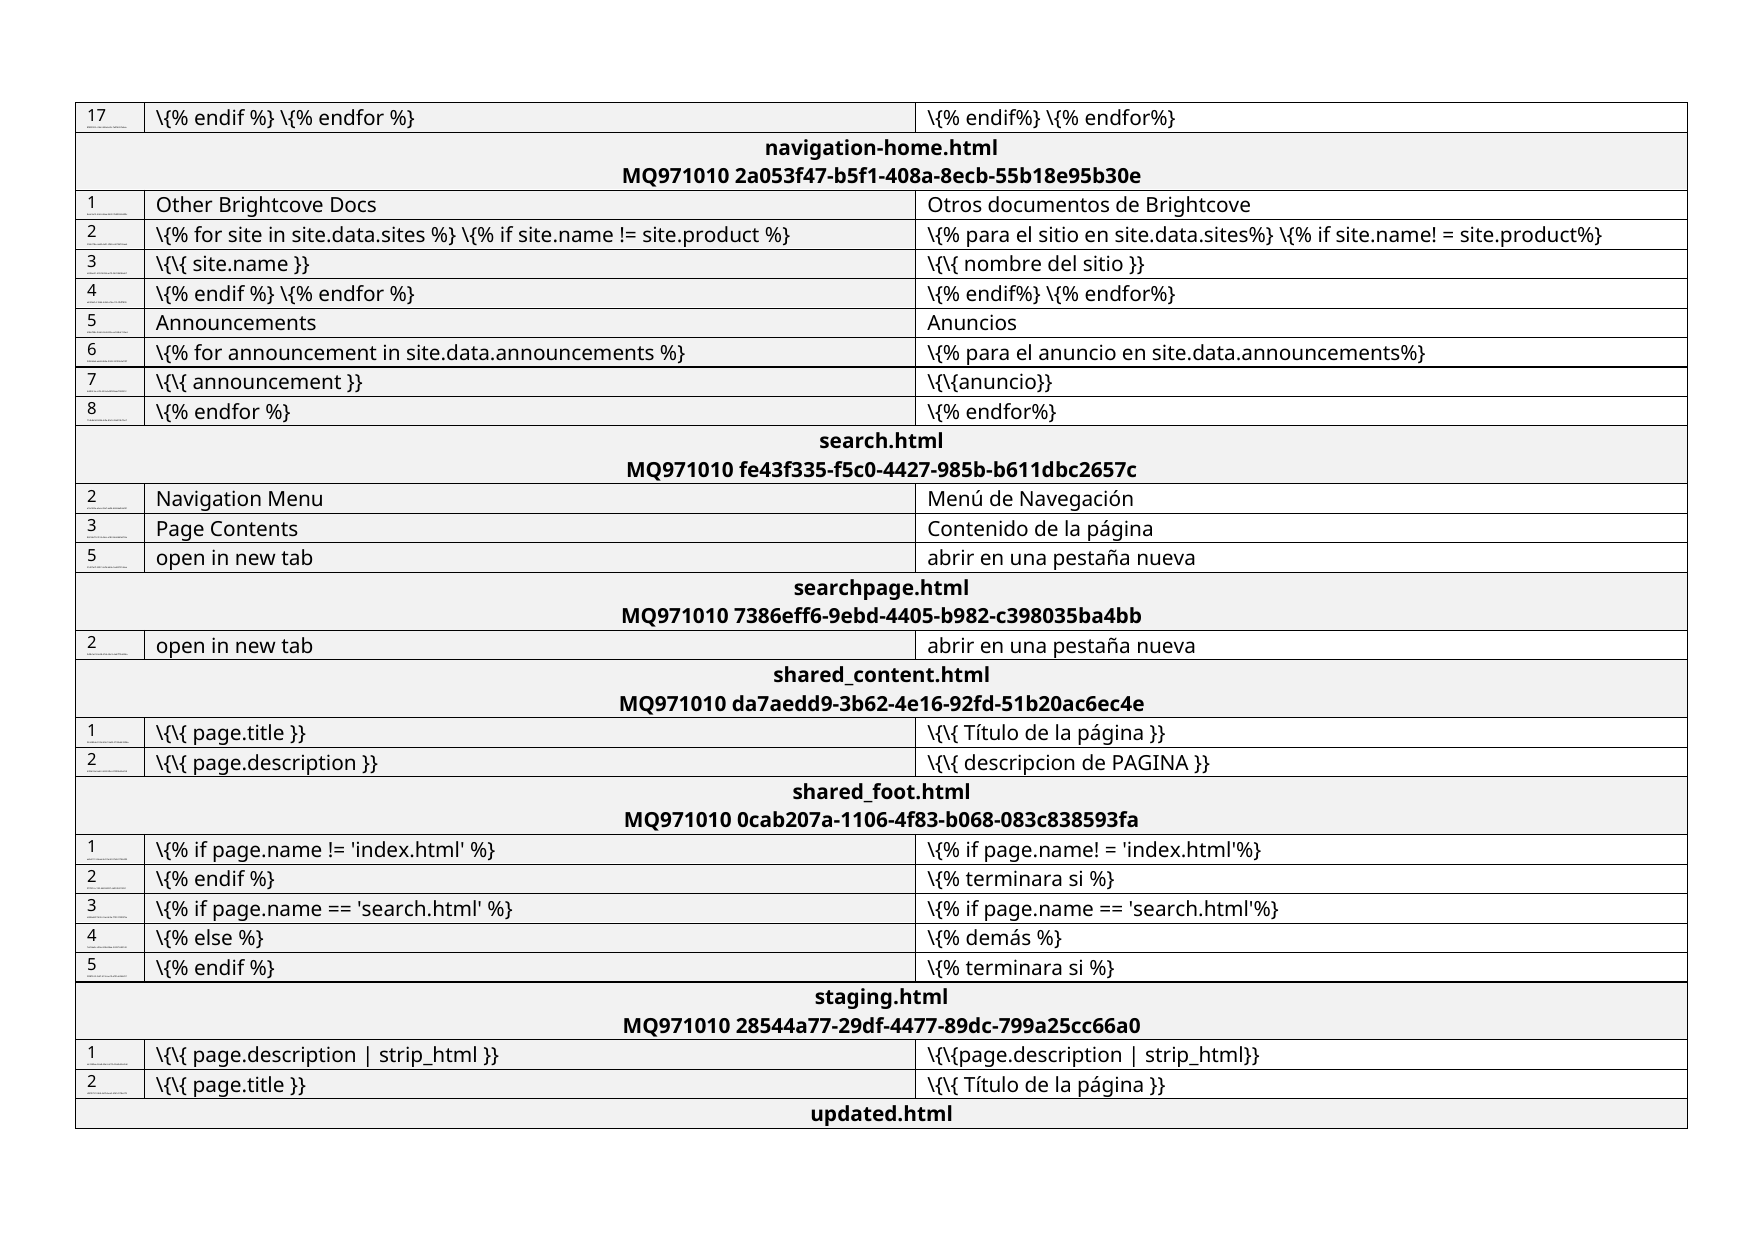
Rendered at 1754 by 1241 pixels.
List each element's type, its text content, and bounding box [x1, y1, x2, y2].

table_cell \{% for site in site.data.sites %} \{% if site.name != site.product %} [145, 220, 915, 248]
table_cell \{% endif%} \{% endfor%} [916, 279, 1687, 307]
table_cell shared_foot.html MQ971010 0cab207a-1106-4f83-b068-083c838593fa [76, 777, 1687, 834]
table_cell \{% if page.name != 'index.html' %} [145, 835, 915, 863]
table_cell \{% para el sitio en site.data.sites%} \{% if site.name! = site.product%} [916, 220, 1687, 248]
table_cell shared_content.html MQ971010 da7aedd9-3b62-4e16-92fd-51b20ac6ec4e [76, 660, 1687, 717]
table_cell open in new tab [145, 631, 915, 659]
table_cell \{% else %} [145, 924, 915, 952]
table_cell abrir en una pestaña nueva [916, 543, 1687, 572]
table_cell \{\{anuncio}} [916, 368, 1687, 396]
table_cell \{% demás %} [916, 924, 1687, 952]
table_cell \{% endfor%} [916, 397, 1687, 425]
table_cell open in new tab [145, 543, 915, 572]
table_cell \{% para el anuncio en site.data.announcements%} [916, 338, 1687, 366]
table_cell \{\{ announcement }} [145, 368, 915, 396]
table_cell searchpage.html MQ971010 7386eff6-9ebd-4405-b982-c398035ba4bb [76, 573, 1687, 630]
table_cell \{% endfor %} [145, 397, 915, 425]
table_cell Otros documentos de Brightcove [916, 191, 1687, 219]
table_cell \{\{ nombre del sitio }} [916, 250, 1687, 278]
table_cell \{% for announcement in site.data.announcements %} [145, 338, 915, 366]
table_cell \{% endif %} [145, 953, 915, 981]
table_cell navigation-home.html MQ971010 2a053f47-b5f1-408a-8ecb-55b18e95b30e [76, 133, 1687, 189]
table_cell Contenido de la página [916, 514, 1687, 542]
table_cell \{\{ Título de la página }} [916, 718, 1687, 747]
table_cell Anuncios [916, 309, 1687, 337]
table_cell abrir en una pestaña nueva [916, 631, 1687, 659]
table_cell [76, 1099, 1687, 1128]
table_cell staging.html MQ971010 28544a77-29df-4477-89dc-799a25cc66a0 [76, 983, 1687, 1039]
table_cell \{\{ page.title }} [145, 718, 915, 747]
table_cell \{% if page.name == 'search.html'%} [916, 894, 1687, 922]
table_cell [145, 103, 915, 132]
table_cell \{\{ page.description | strip_html }} [145, 1040, 915, 1069]
table_cell Menú de Navegación [916, 484, 1687, 513]
table_cell search.html MQ971010 fe43f335-f5c0-4427-985b-b611dbc2657c [76, 426, 1687, 483]
table_cell Other Brightcove Docs [145, 191, 915, 219]
table_cell \{\{ page.title }} [145, 1070, 915, 1098]
table_cell Navigation Menu [145, 484, 915, 513]
table_cell Page Contents [145, 514, 915, 542]
table_cell \{% endif %} \{% endfor %} [145, 279, 915, 307]
table_cell \{% terminara si %} [916, 865, 1687, 893]
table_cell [916, 103, 1687, 132]
table_cell \{% if page.name! = 'index.html'%} [916, 835, 1687, 863]
table_cell Announcements [145, 309, 915, 337]
table_cell \{\{ page.description }} [145, 748, 915, 776]
table_cell \{\{page.description | strip_html}} [916, 1040, 1687, 1069]
table_cell \{\{ Título de la página }} [916, 1070, 1687, 1098]
table_cell \{\{ descripcion de PAGINA }} [916, 748, 1687, 776]
table_cell \{% if page.name == 'search.html' %} [145, 894, 915, 922]
table_cell \{\{ site.name }} [145, 250, 915, 278]
table_cell \{% endif %} [145, 865, 915, 893]
table_cell \{% terminara si %} [916, 953, 1687, 981]
